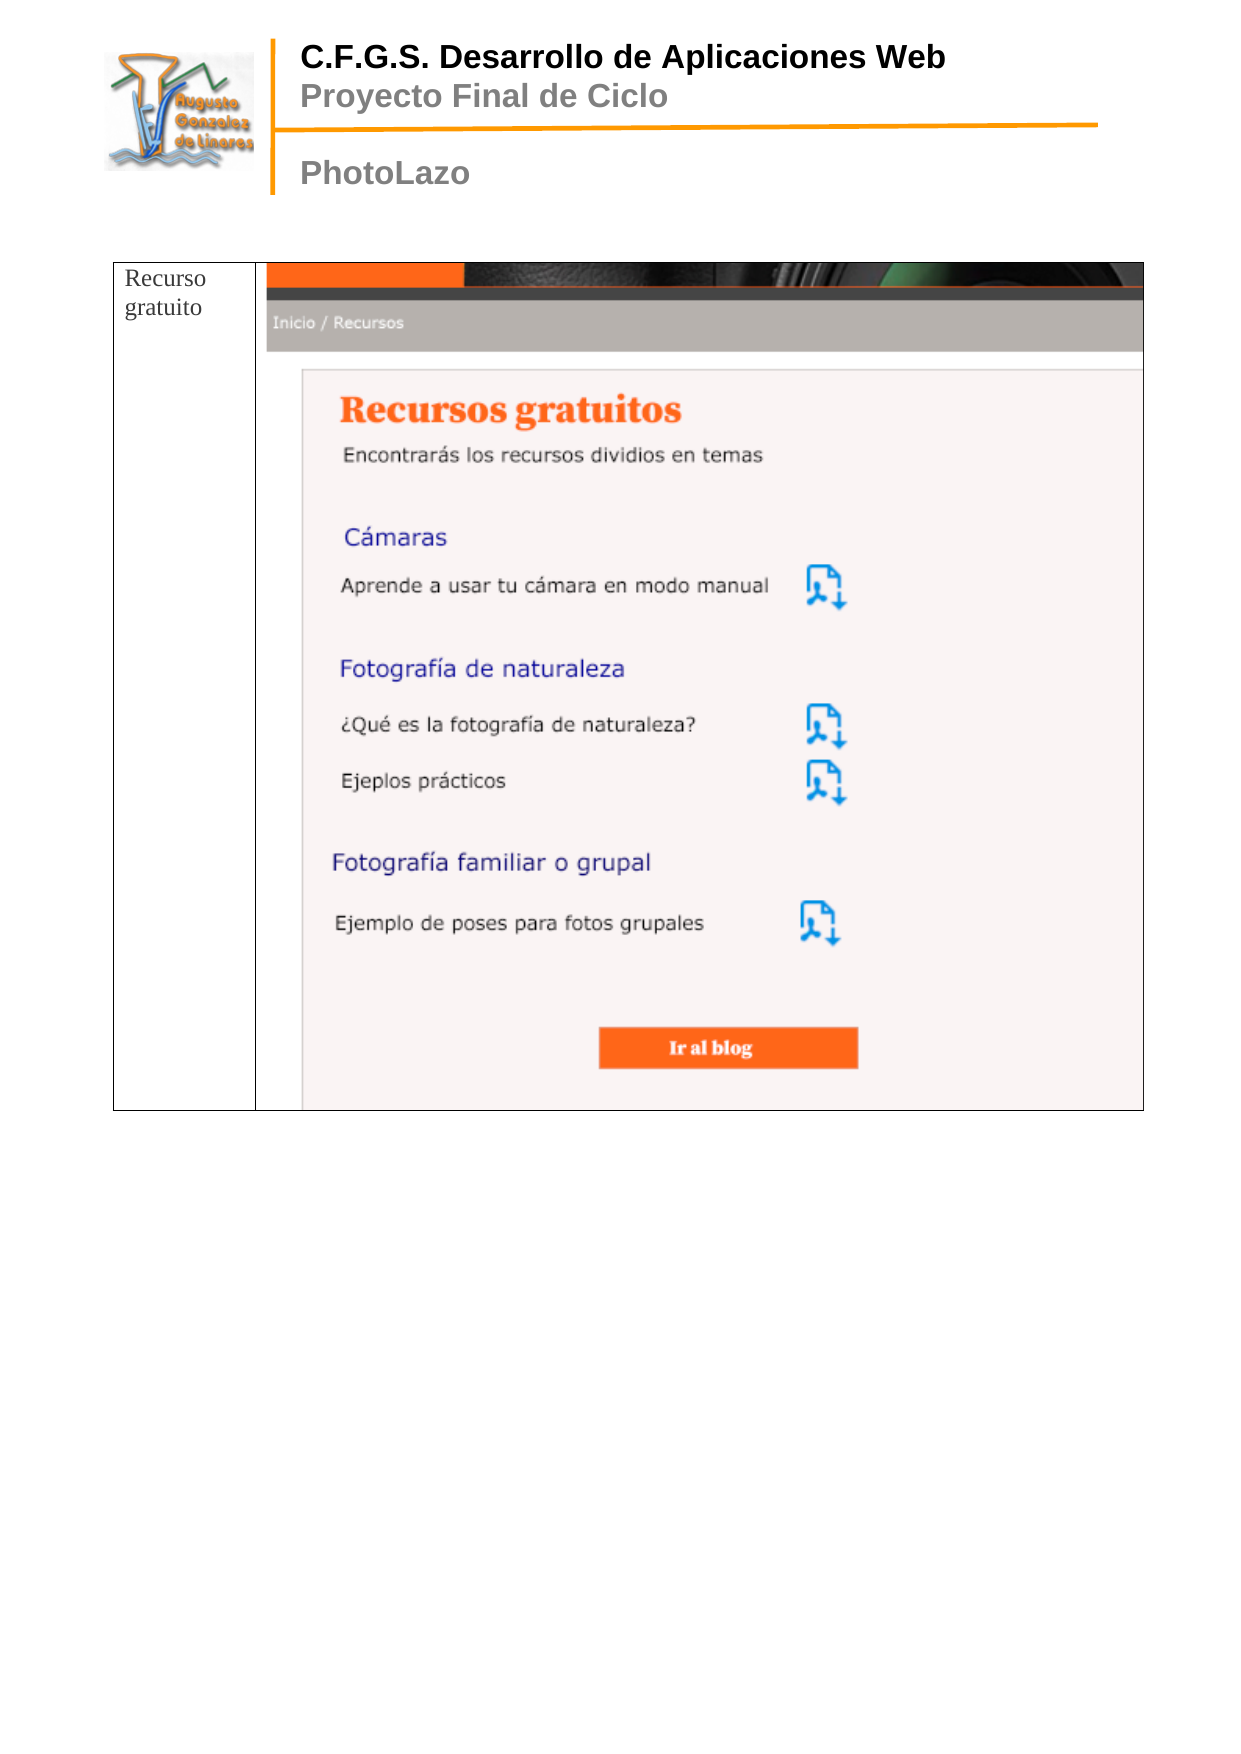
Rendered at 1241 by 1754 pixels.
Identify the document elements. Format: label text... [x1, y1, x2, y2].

table_cell [256, 263, 266, 1110]
picture [266, 263, 1144, 1110]
table_cell Recurso gratuito [114, 263, 255, 1110]
picture [104, 52, 254, 171]
